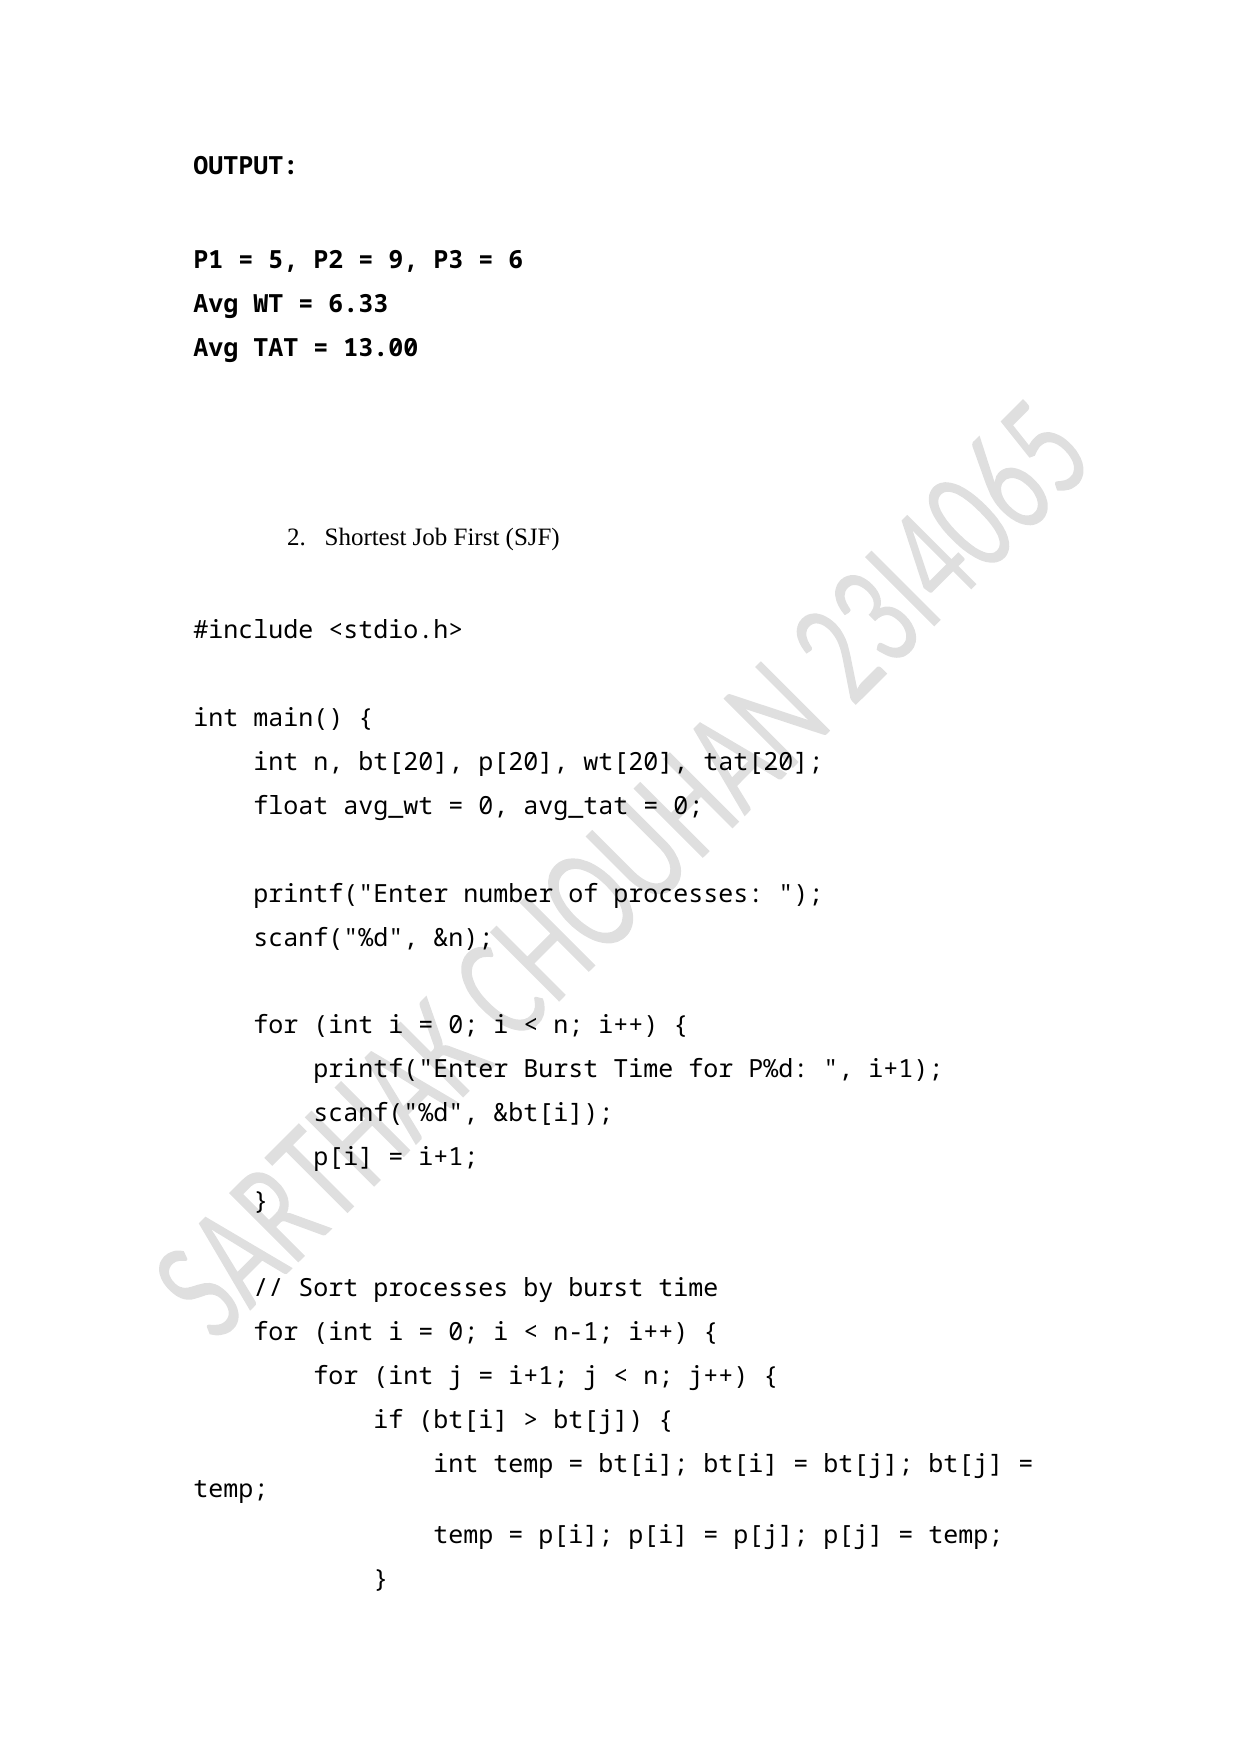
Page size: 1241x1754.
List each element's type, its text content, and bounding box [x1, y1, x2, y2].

text Avg WT = 6.33 [193, 291, 1122, 318]
text if (bt[i] > bt[j]) { [193, 1407, 1122, 1434]
text int temp = bt[i]; bt[i] = bt[j]; bt[j] = temp; [193, 1451, 1122, 1505]
text scanf("%d", &bt[i]); [193, 1100, 1122, 1127]
text // Sort processes by burst time [193, 1275, 1122, 1302]
text #include <stdio.h> [193, 617, 1122, 644]
text int main() { [193, 705, 1122, 732]
list Shortest Job First (SJF) [287, 522, 1122, 551]
text int n, bt[20], p[20], wt[20], tat[20]; [193, 749, 1122, 776]
text for (int i = 0; i < n; i++) { [193, 1012, 1122, 1039]
text printf("Enter Burst Time for P%d: ", i+1); [193, 1056, 1122, 1083]
text OUTPUT: [193, 153, 1122, 180]
text } [193, 1187, 1122, 1214]
text p[i] = i+1; [193, 1143, 1122, 1171]
text float avg_wt = 0, avg_tat = 0; [193, 793, 1122, 820]
text for (int j = i+1; j < n; j++) { [193, 1363, 1122, 1390]
text Avg TAT = 13.00 [193, 335, 1122, 362]
text scanf("%d", &n); [193, 924, 1122, 951]
text for (int i = 0; i < n-1; i++) { [193, 1319, 1122, 1346]
text } [193, 1566, 1122, 1593]
text printf("Enter number of processes: "); [193, 880, 1122, 908]
text P1 = 5, P2 = 9, P3 = 6 [193, 247, 1122, 274]
text temp = p[i]; p[i] = p[j]; p[j] = temp; [193, 1522, 1122, 1549]
